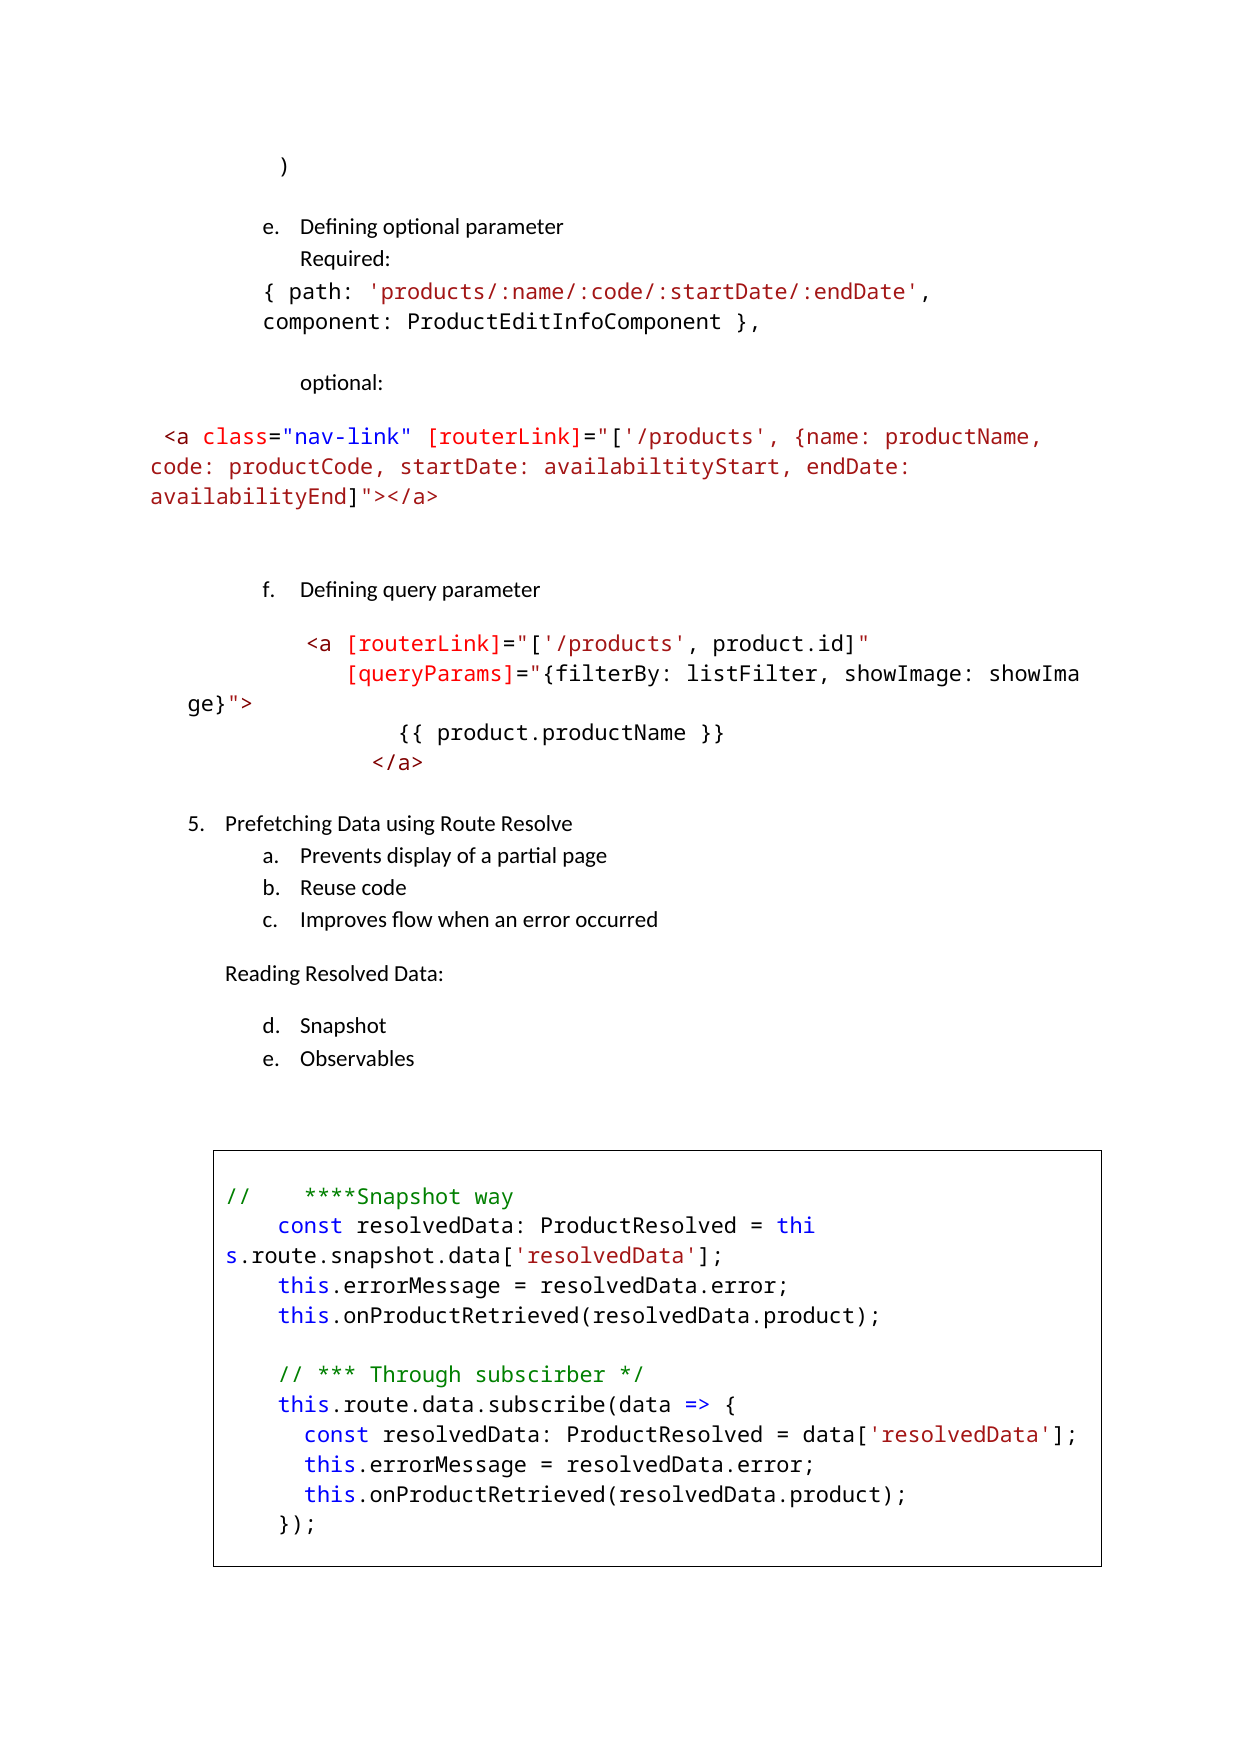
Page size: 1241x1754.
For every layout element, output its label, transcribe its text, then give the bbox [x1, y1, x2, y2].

list Improves flow when an error occurred [262, 906, 1090, 934]
list Observables [262, 1044, 1090, 1072]
text <a class="nav-link" [routerLink]="['/products', {name: productName, code: productCode, startDate: availabiltityStart, endDate: availabilityEnd]"></a> [150, 421, 1090, 511]
list Prefetching Data using Route Resolve [187, 809, 1090, 837]
list Snapshot [262, 1012, 1090, 1040]
list Prevents display of a partial page [262, 841, 1090, 869]
list Defining optional parameter [262, 212, 1090, 240]
text <a [routerLink]="['/products', product.id]" [187, 628, 1090, 658]
list Required: [300, 244, 1090, 272]
text ) [225, 150, 1090, 180]
list optional: [300, 368, 1090, 396]
text [queryParams]="{filterBy: listFilter, showImage: showImage}"> [187, 658, 1090, 717]
list Reuse code [262, 873, 1090, 901]
list { path: 'products/:name/:code/:startDate/:endDate', [225, 276, 1090, 306]
list component: ProductEditInfoComponent }, [225, 306, 1090, 336]
text Reading Resolved Data: [225, 959, 1090, 987]
table_header // ****Snapshot way const resolvedData: ProductResolved = this.route.snapshot.data['resolvedData']; this.errorMessage = resolvedData.error; this.onProductRetrieved(resolvedData.product); // *** Through subscirber */ this.route.data.subscribe(data => { const resolvedData: ProductResolved = data['resolvedData']; this.errorMessage = resolvedData.error; this.onProductRetrieved(resolvedData.product); }); [214, 1151, 1101, 1566]
list Defining query parameter [262, 575, 1090, 603]
text {{ product.productName }} [187, 717, 1090, 747]
text </a> [187, 747, 1090, 777]
